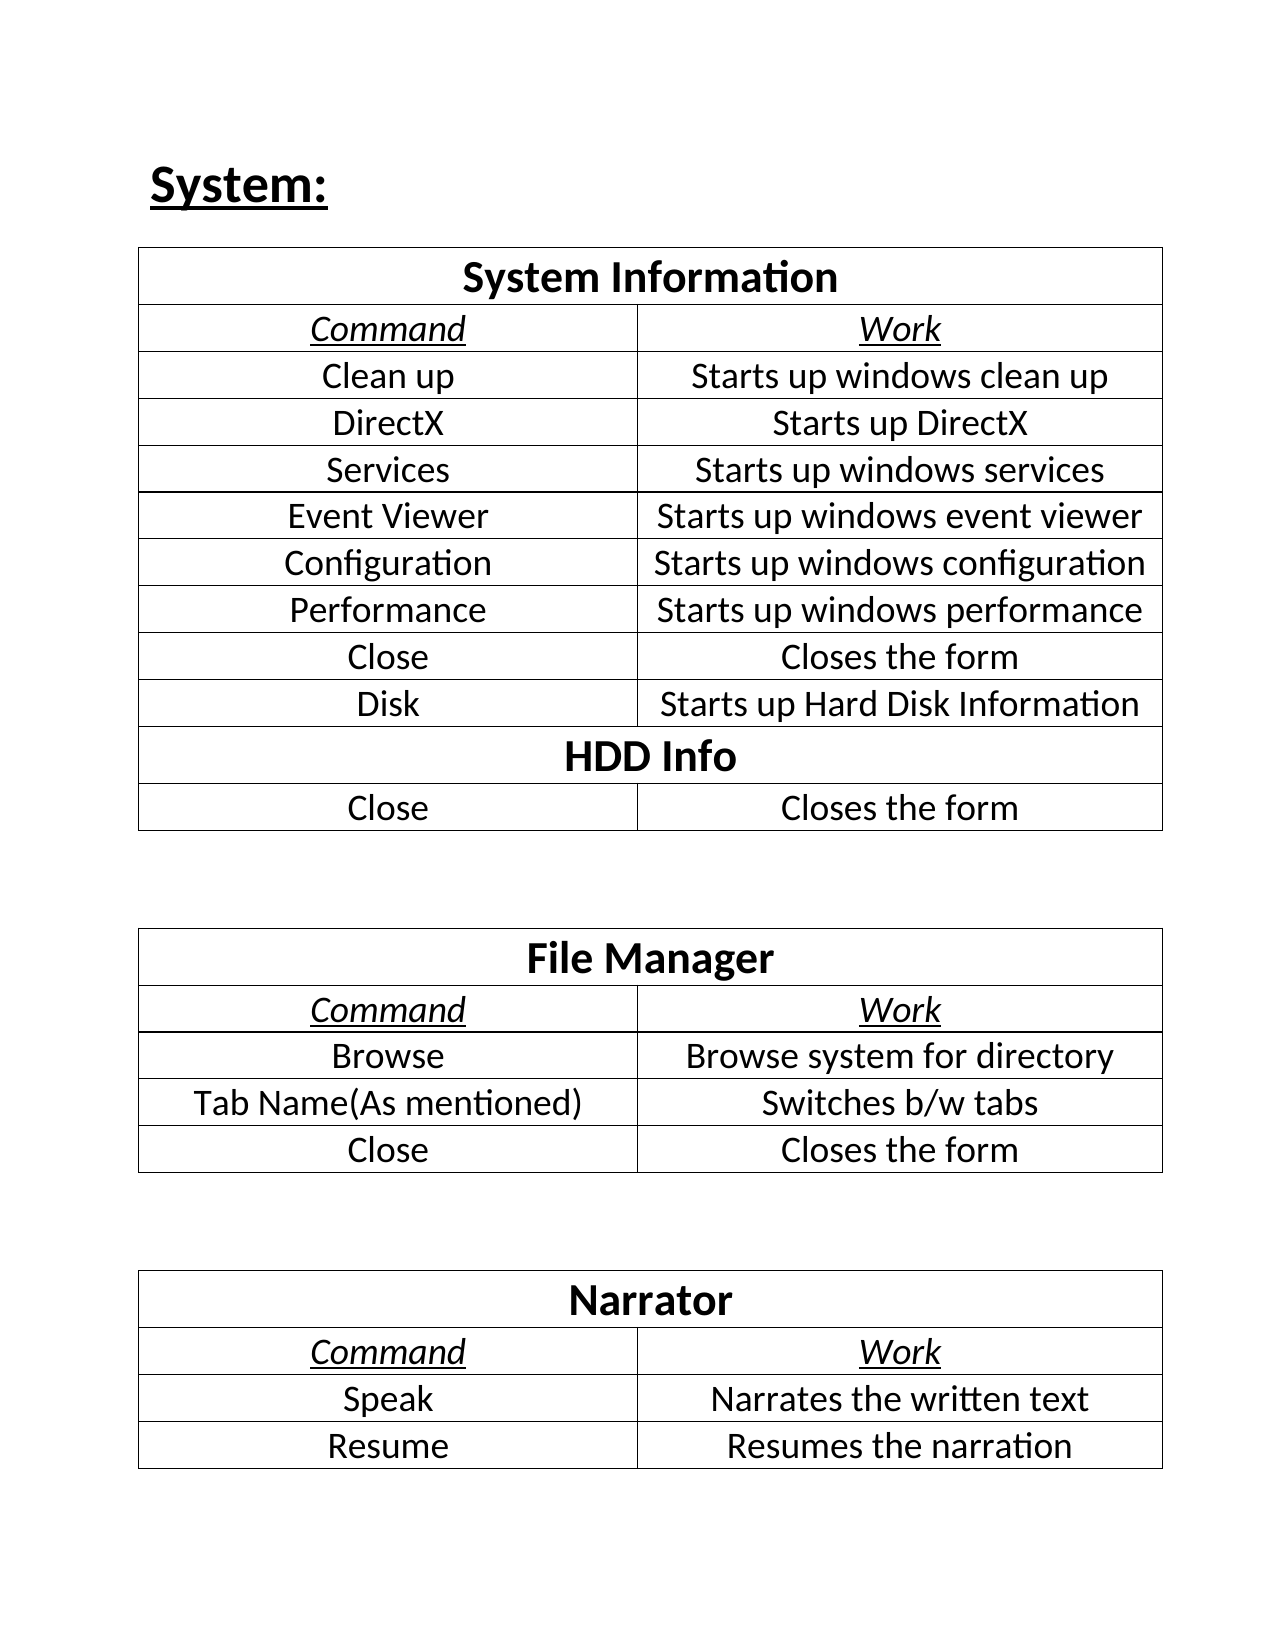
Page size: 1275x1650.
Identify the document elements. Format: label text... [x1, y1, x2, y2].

table_cell Configuration [139, 539, 637, 585]
table_cell Command [139, 1328, 637, 1374]
table_cell Closes the form [638, 1126, 1162, 1172]
table_cell Work [638, 1328, 1162, 1374]
table_cell Resume [139, 1422, 637, 1467]
table_header System Information [139, 248, 1162, 304]
table_cell Close [139, 633, 637, 679]
table_cell Work [638, 986, 1162, 1031]
table_header Narrator [139, 1271, 1162, 1327]
table_cell Speak [139, 1375, 637, 1421]
table_cell Starts up windows performance [638, 586, 1162, 632]
table_cell Starts up windows clean up [638, 352, 1162, 398]
table_cell Close [139, 784, 637, 829]
table_cell HDD Info [139, 727, 1162, 783]
table_cell Starts up windows event viewer [638, 493, 1162, 538]
table_cell Closes the form [638, 784, 1162, 829]
table_cell Close [139, 1126, 637, 1172]
table_cell Narrates the written text [638, 1375, 1162, 1421]
table_cell Tab Name(As mentioned) [139, 1079, 637, 1125]
table_cell Work [638, 305, 1162, 351]
table_cell Command [139, 986, 637, 1031]
table_cell Event Viewer [139, 493, 637, 538]
table_cell Disk [139, 680, 637, 726]
table_cell Browse system for directory [638, 1033, 1162, 1078]
table_cell Closes the form [638, 633, 1162, 679]
table_cell Starts up Hard Disk Information [638, 680, 1162, 726]
table_cell Starts up windows configuration [638, 539, 1162, 585]
table_cell Services [139, 446, 637, 491]
table_cell Browse [139, 1033, 637, 1078]
table_header File Manager [139, 929, 1162, 984]
table_cell Starts up windows services [638, 446, 1162, 491]
table_cell Starts up DirectX [638, 399, 1162, 444]
table_cell Performance [139, 586, 637, 632]
table_cell Switches b/w tabs [638, 1079, 1162, 1125]
table_cell Resumes the narration [638, 1422, 1162, 1467]
table_cell Clean up [139, 352, 637, 398]
table_cell DirectX [139, 399, 637, 444]
table_cell Command [139, 305, 637, 351]
text System: [150, 150, 1125, 216]
